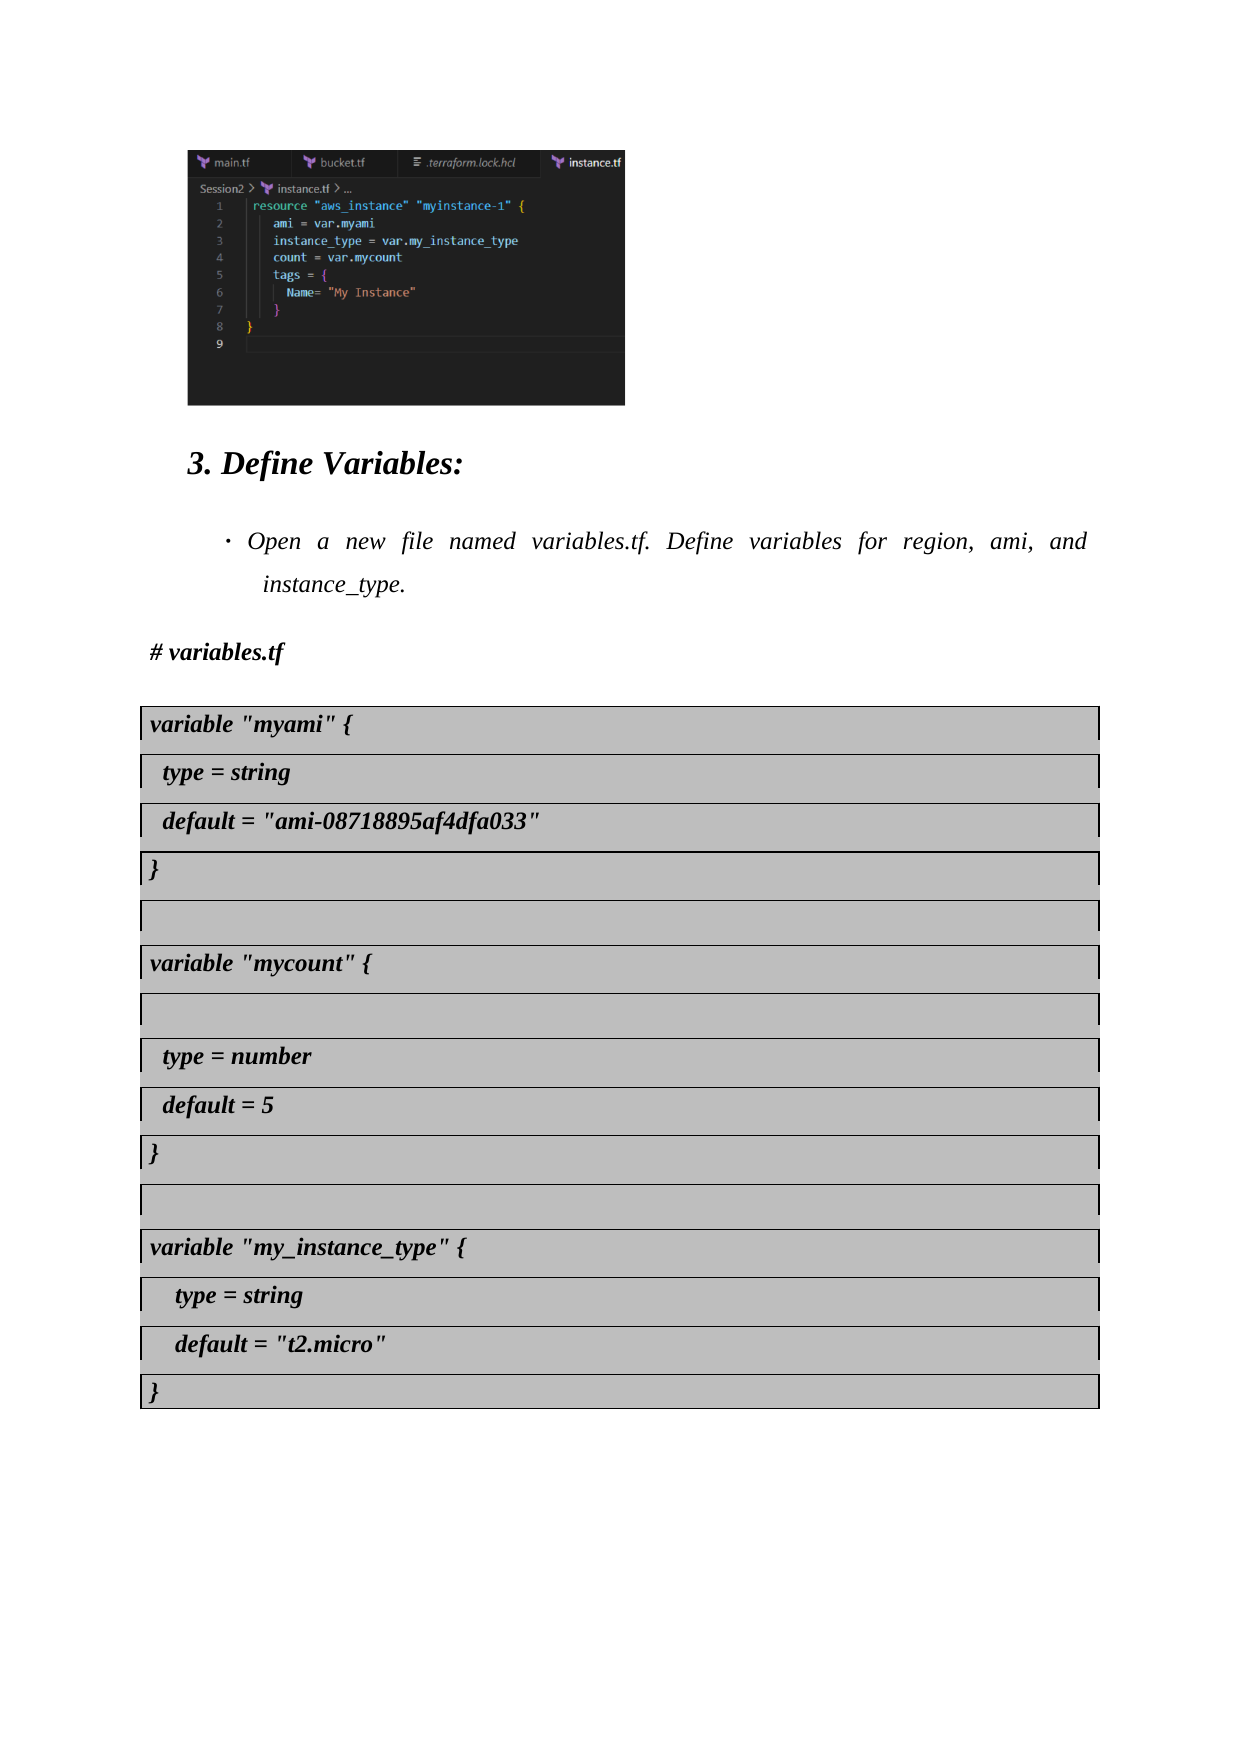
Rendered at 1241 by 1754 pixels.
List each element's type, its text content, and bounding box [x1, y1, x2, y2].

text 3. Define Variables: [187, 444, 1090, 482]
text type = number [142, 1039, 1098, 1072]
text type = string [142, 1278, 1098, 1311]
text type = string [142, 755, 1098, 788]
text } [142, 853, 1098, 885]
text # variables.tf [150, 637, 1090, 666]
text variable "my_instance_type" { [142, 1230, 1098, 1263]
text variable "mycount" { [142, 946, 1098, 979]
text } [142, 1375, 1098, 1408]
text variable "myami" { [142, 707, 1098, 740]
text default = "ami-08718895af4dfa033" [142, 804, 1098, 837]
text } [142, 1136, 1098, 1169]
text default = "t2.micro" [142, 1327, 1098, 1360]
text · Open a new file named variables.tf. Define variables for region, ami, and instance_type. [225, 526, 1090, 598]
picture [187, 150, 625, 406]
text default = 5 [142, 1088, 1098, 1121]
